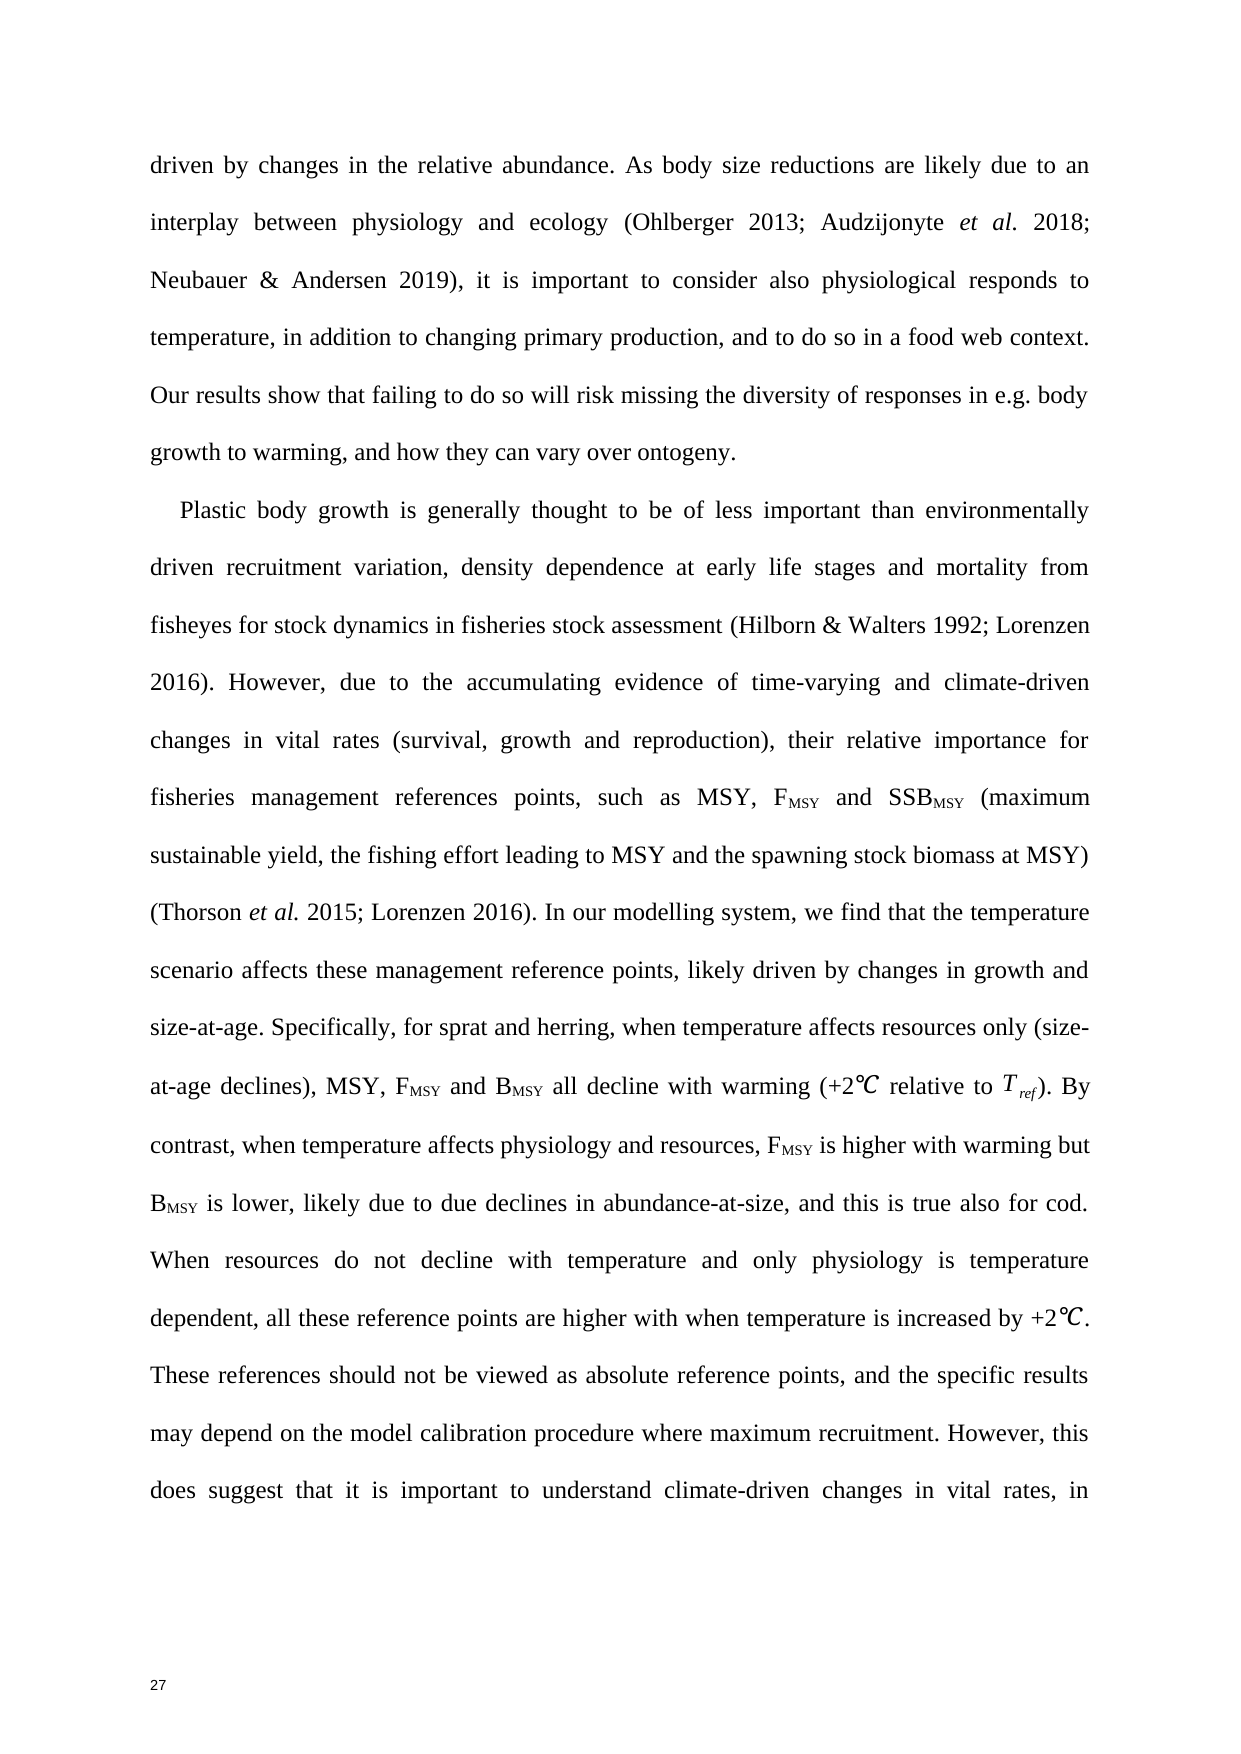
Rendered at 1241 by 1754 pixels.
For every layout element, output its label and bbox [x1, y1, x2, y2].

text [150, 150, 1090, 466]
text [150, 495, 1090, 1504]
